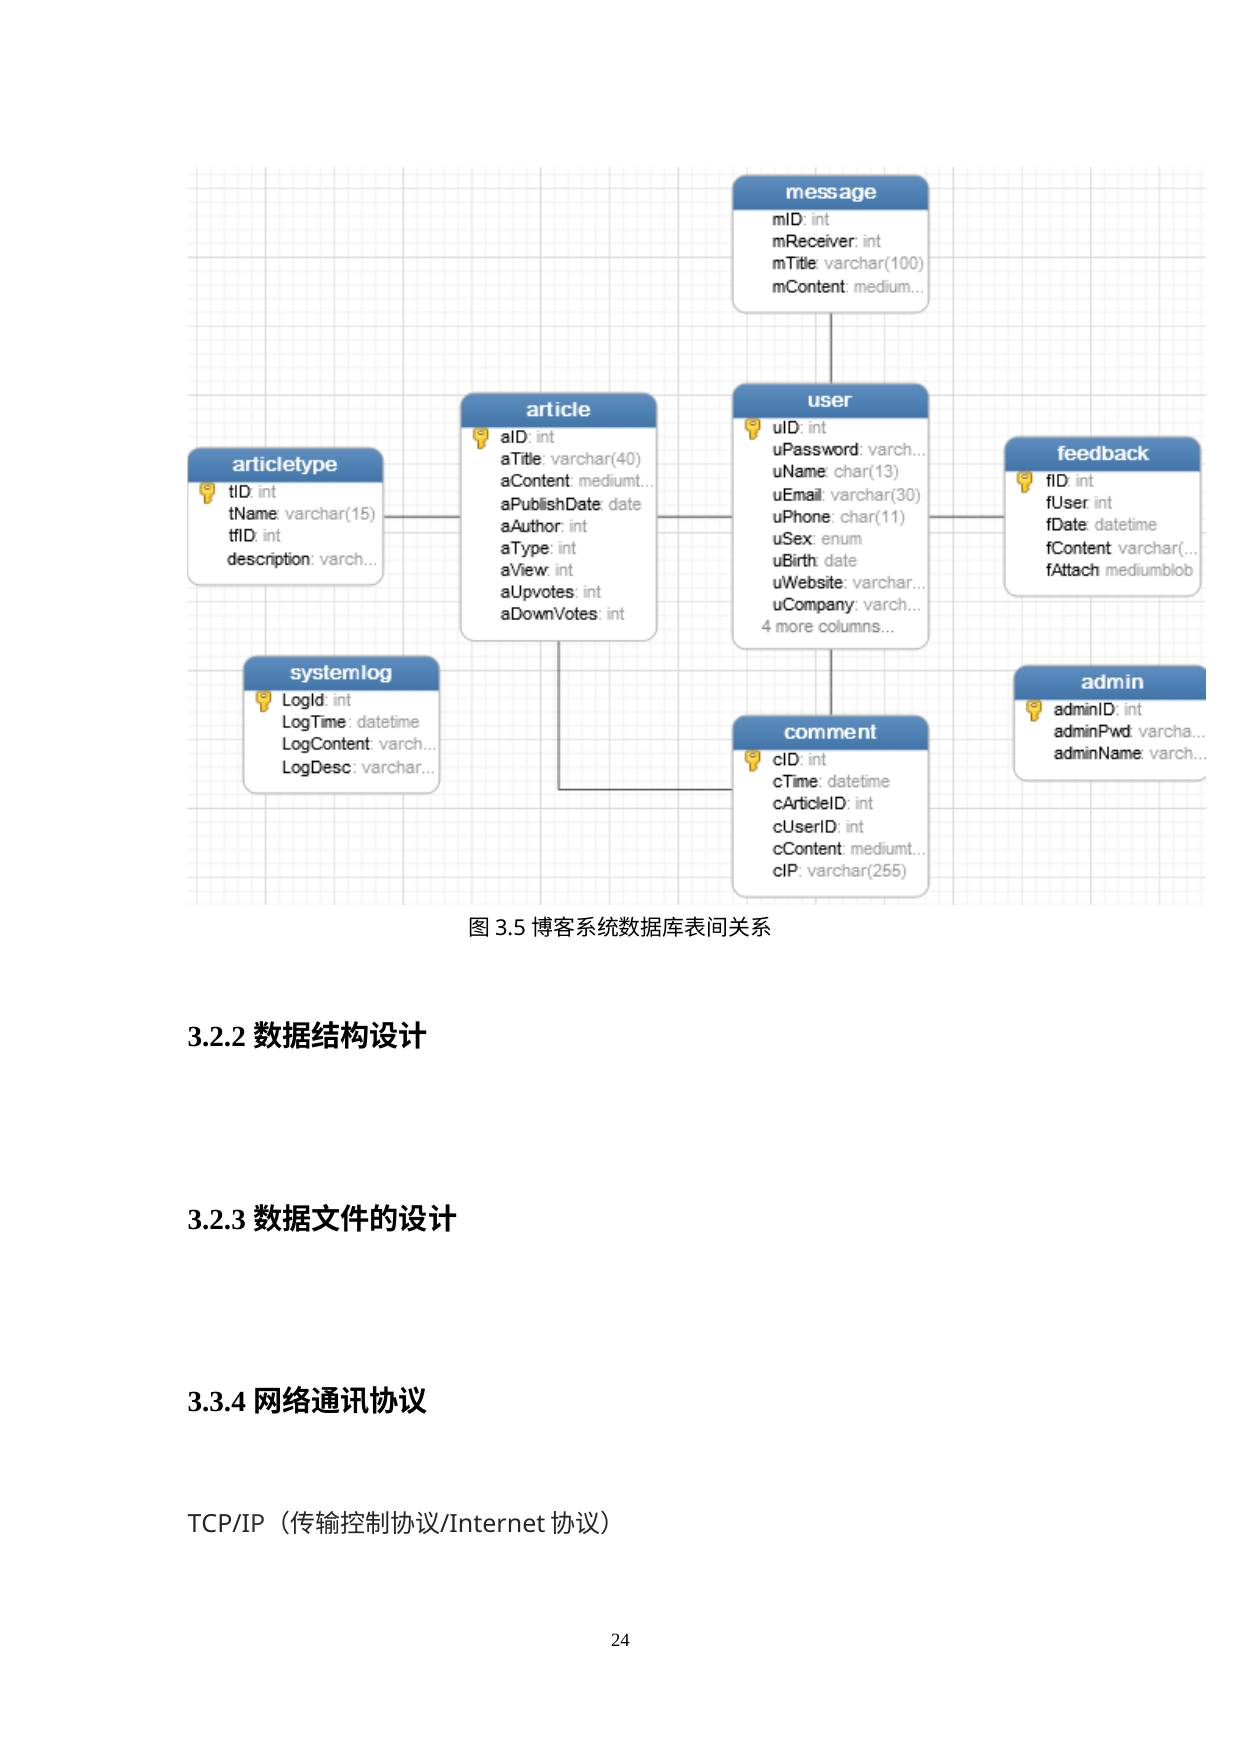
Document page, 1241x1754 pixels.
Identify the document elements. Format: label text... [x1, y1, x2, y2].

subtitle 3.2.2 数据结构设计 [187, 1002, 1053, 1067]
text 图3.5 博客系统数据库表间关系 [187, 909, 1053, 942]
subtitle 3.3.4 网络通讯协议 [187, 1367, 1053, 1432]
picture [187, 167, 1206, 905]
subtitle 3.2.3 数据文件的设计 [187, 1184, 1053, 1249]
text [187, 1489, 1053, 1554]
